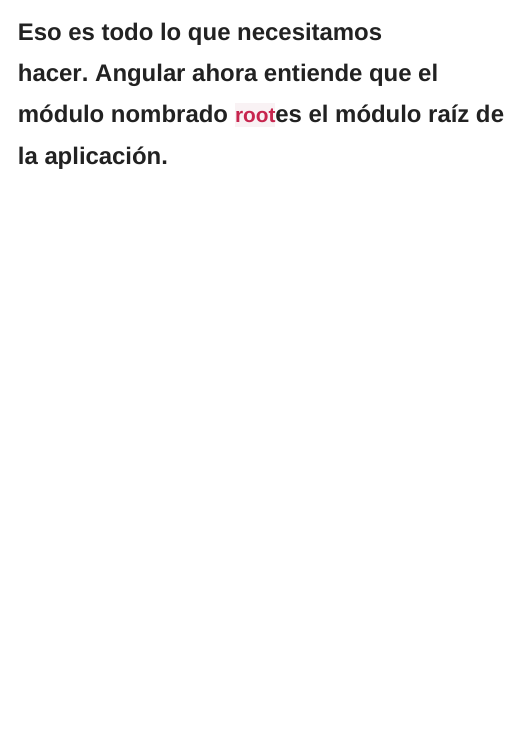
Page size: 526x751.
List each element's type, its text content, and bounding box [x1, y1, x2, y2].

text Eso es todo lo que necesitamos hacer. Angular ahora entiende que el módulo nombrado rootes el módulo raíz de la aplicación. [18, 18, 507, 169]
